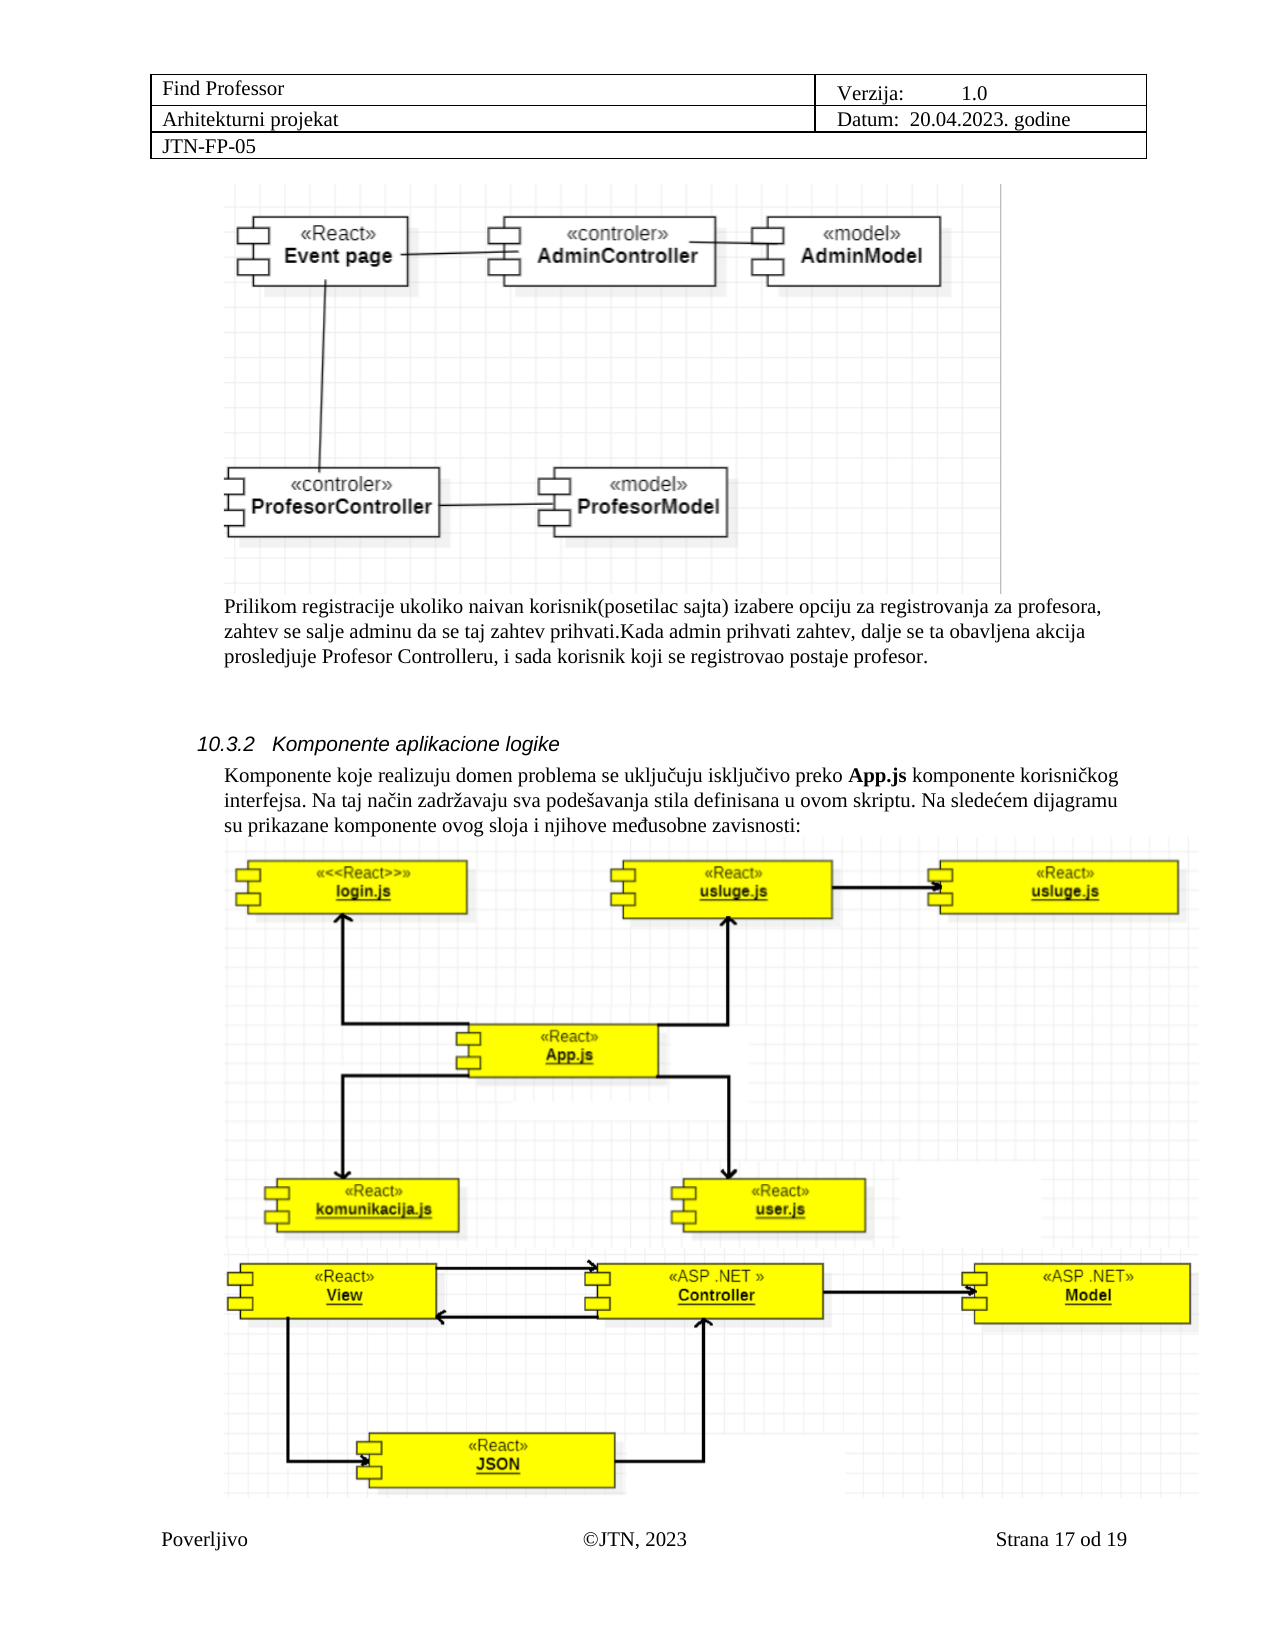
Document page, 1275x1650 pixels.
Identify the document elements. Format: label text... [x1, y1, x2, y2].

text Komponente koje realizuju domen problema se uključuju isključivo preko App.js komponente korisničkog interfejsa. Na taj način zadržavaju sva podešavanja stila definisana u ovom skriptu. Na sledećem dijagramu su prikazane komponente ovog sloja i njihove međusobne zavisnosti: [224, 762, 1125, 837]
picture [223, 837, 1199, 1498]
text Prilikom registracije ukoliko naivan korisnik(posetilac sajta) izabere opciju za registrovanja za profesora, zahtev se salje adminu da se taj zahtev prihvati.Kada admin prihvati zahtev, dalje se ta obavljena akcija prosledjuje Profesor Controlleru, i sada korisnik koji se registrovao postaje profesor. [224, 593, 1125, 668]
picture [223, 184, 1002, 594]
subtitle Komponente aplikacione logike [197, 731, 1125, 756]
